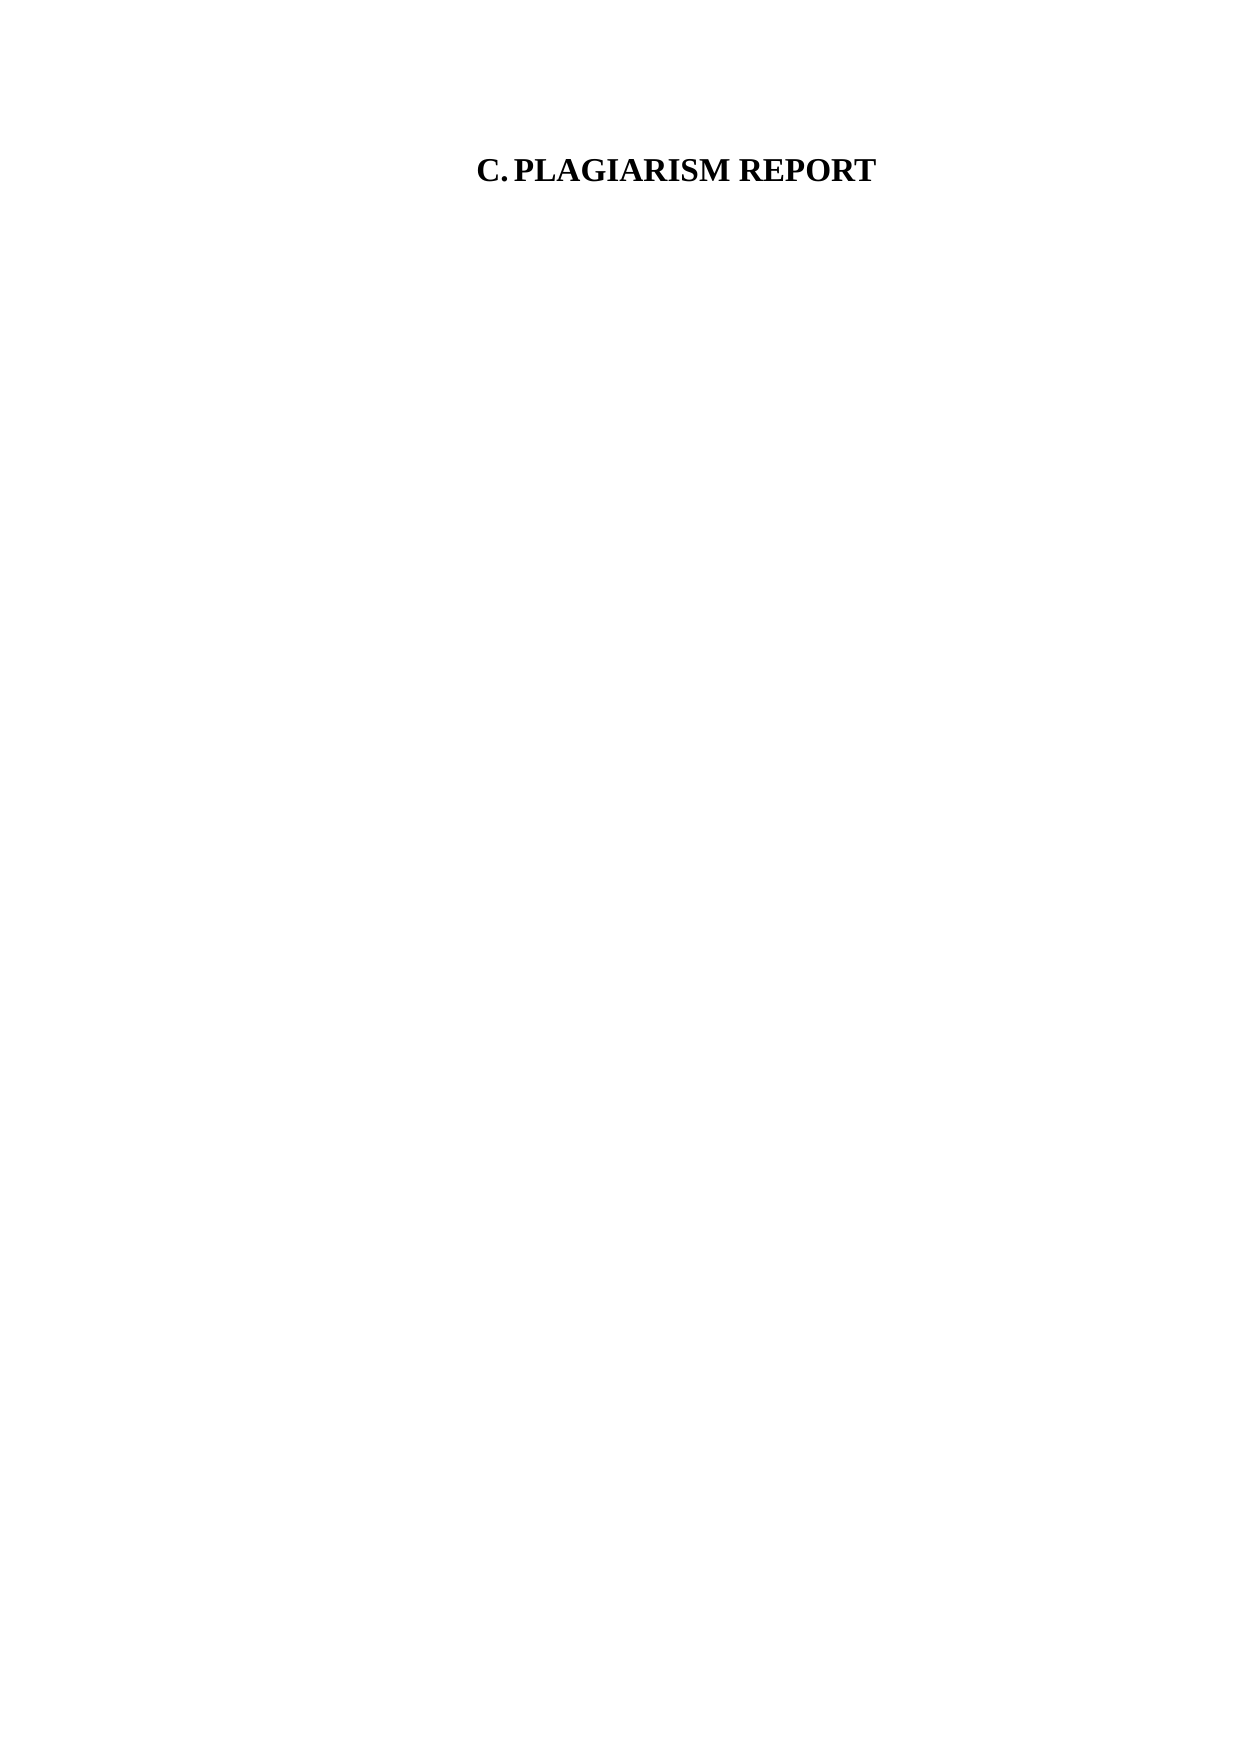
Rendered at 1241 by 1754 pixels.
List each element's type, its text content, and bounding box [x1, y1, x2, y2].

list PLAGIARISM REPORT [262, 150, 1090, 188]
